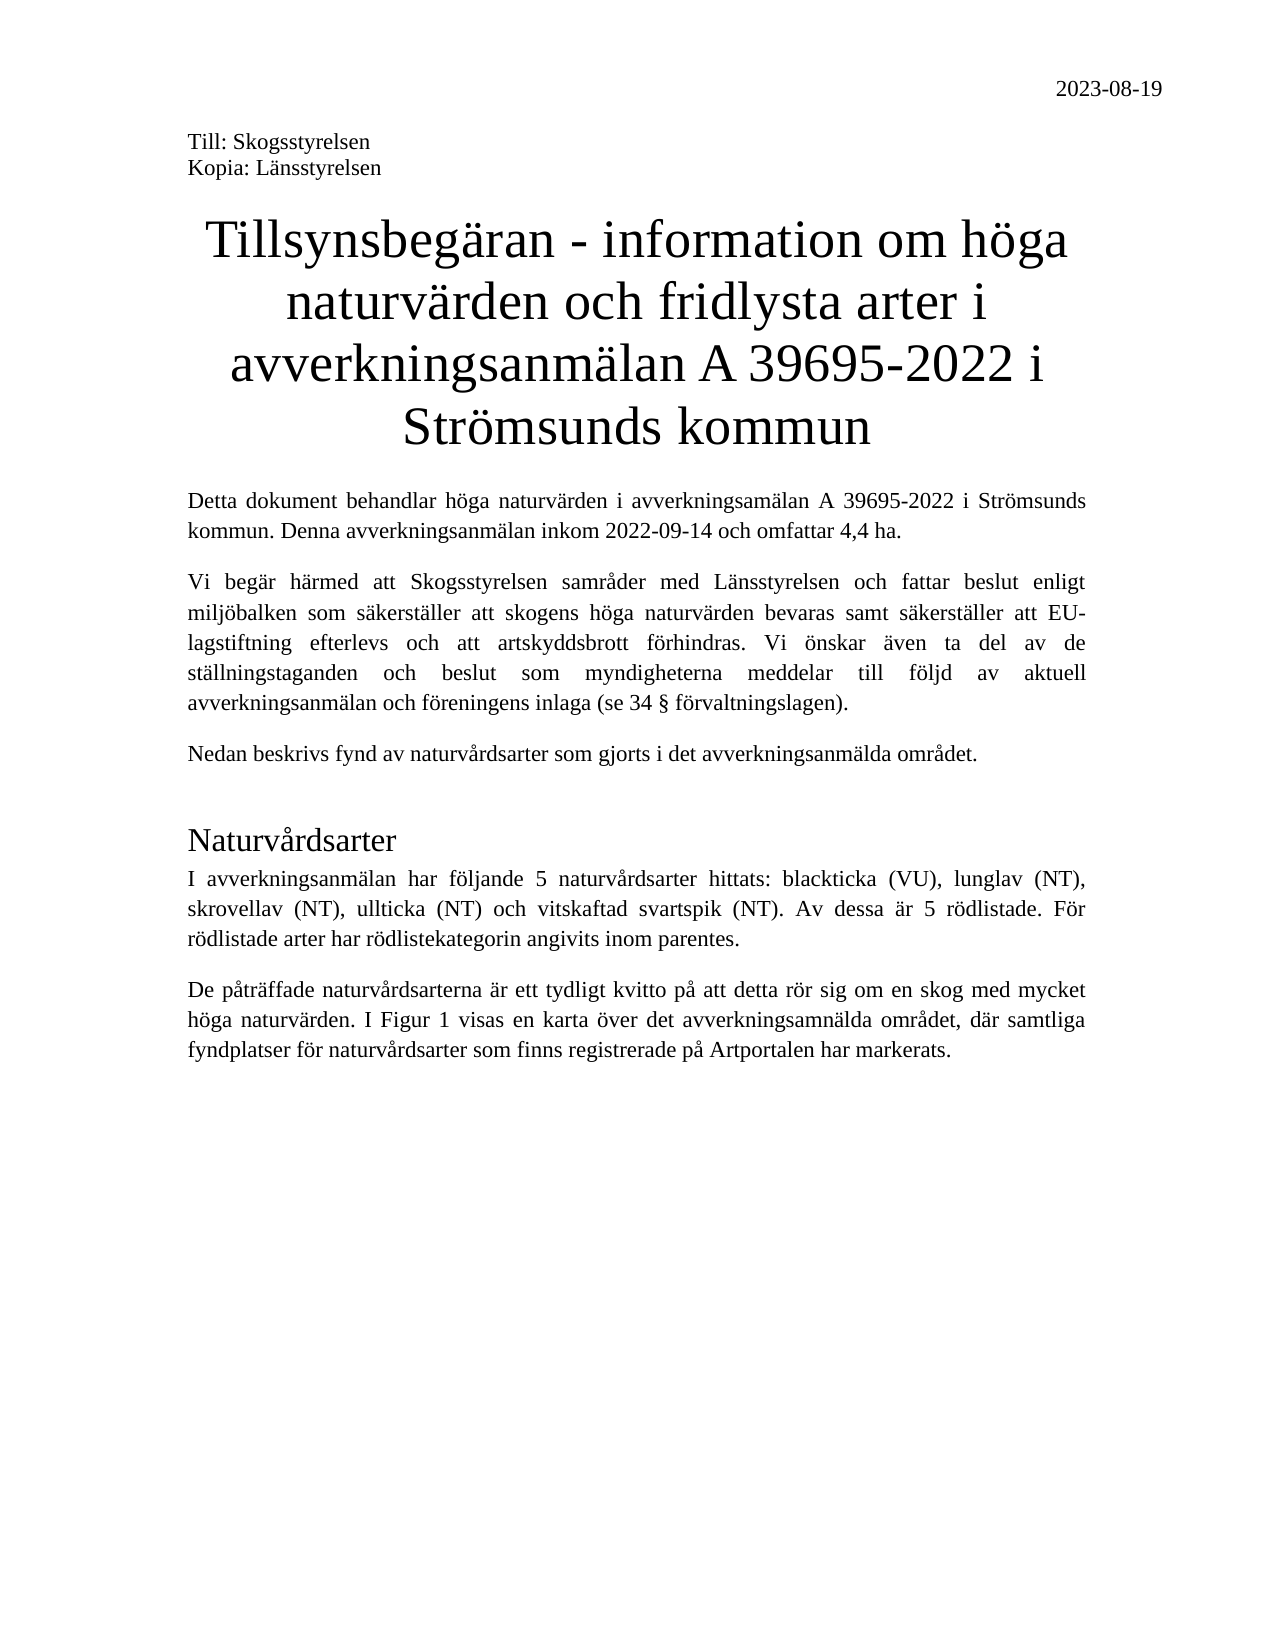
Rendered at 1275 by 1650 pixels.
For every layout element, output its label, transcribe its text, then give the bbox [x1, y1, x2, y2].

subtitle Naturvårdsarter [187, 821, 1087, 859]
text De påträffade naturvårdsarterna är ett tydligt kvitto på att detta rör sig om en skog med mycket höga naturvärden. I Figur 1 visas en karta över det avverkningsamnälda området, där samtliga fyndplatser för naturvårdsarter som finns registrerade på Artportalen har markerats. [187, 976, 1087, 1063]
text I avverkningsanmälan har följande 5 naturvårdsarter hittats: blackticka (VU), lunglav (NT), skrovellav (NT), ullticka (NT) och vitskaftad svartspik (NT). Av dessa är 5 rödlistade. För rödlistade arter har rödlistekategorin angivits inom parentes. [187, 864, 1087, 951]
title Tillsynsbegäran - information om höga naturvärden och fridlysta arter i avverkningsanmälan A 39695-2022 i Strömsunds kommun [187, 207, 1087, 456]
text Detta dokument behandlar höga naturvärden i avverkningsamälan A 39695-2022 i Strömsunds kommun. Denna avverkningsanmälan inkom 2022-09-14 och omfattar 4,4 ha. [187, 487, 1087, 544]
text Vi begär härmed att Skogsstyrelsen samråder med Länsstyrelsen och fattar beslut enligt miljöbalken som säkerställer att skogens höga naturvärden bevaras samt säkerställer att EU-lagstiftning efterlevs och att artskyddsbrott förhindras. Vi önskar även ta del av de ställningstaganden och beslut som myndigheterna meddelar till följd av aktuell avverkningsanmälan och föreningens inlaga (se 34 § förvaltningslagen). [187, 568, 1087, 716]
text Nedan beskrivs fynd av naturvårdsarter som gjorts i det avverkningsanmälda området. [187, 740, 1087, 767]
